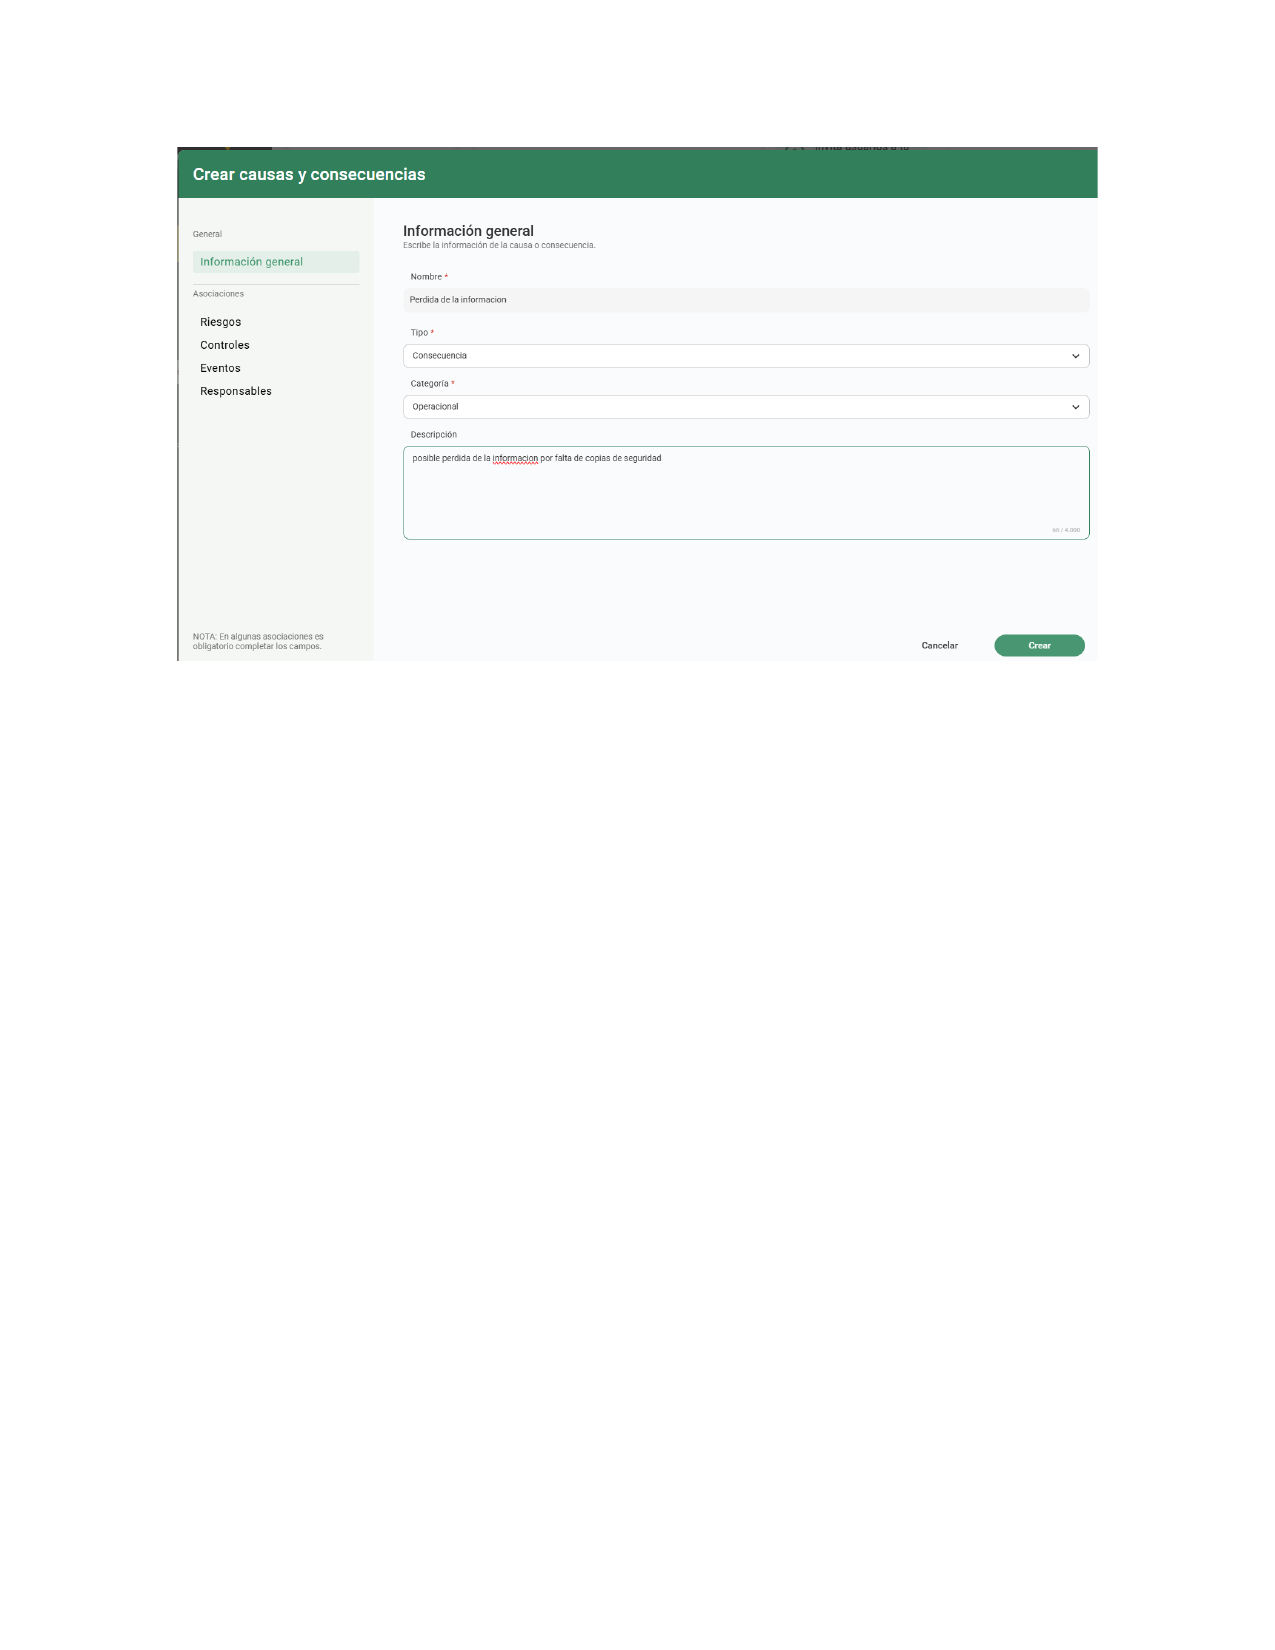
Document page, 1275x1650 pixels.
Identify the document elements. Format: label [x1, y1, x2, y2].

picture [177, 147, 1098, 661]
